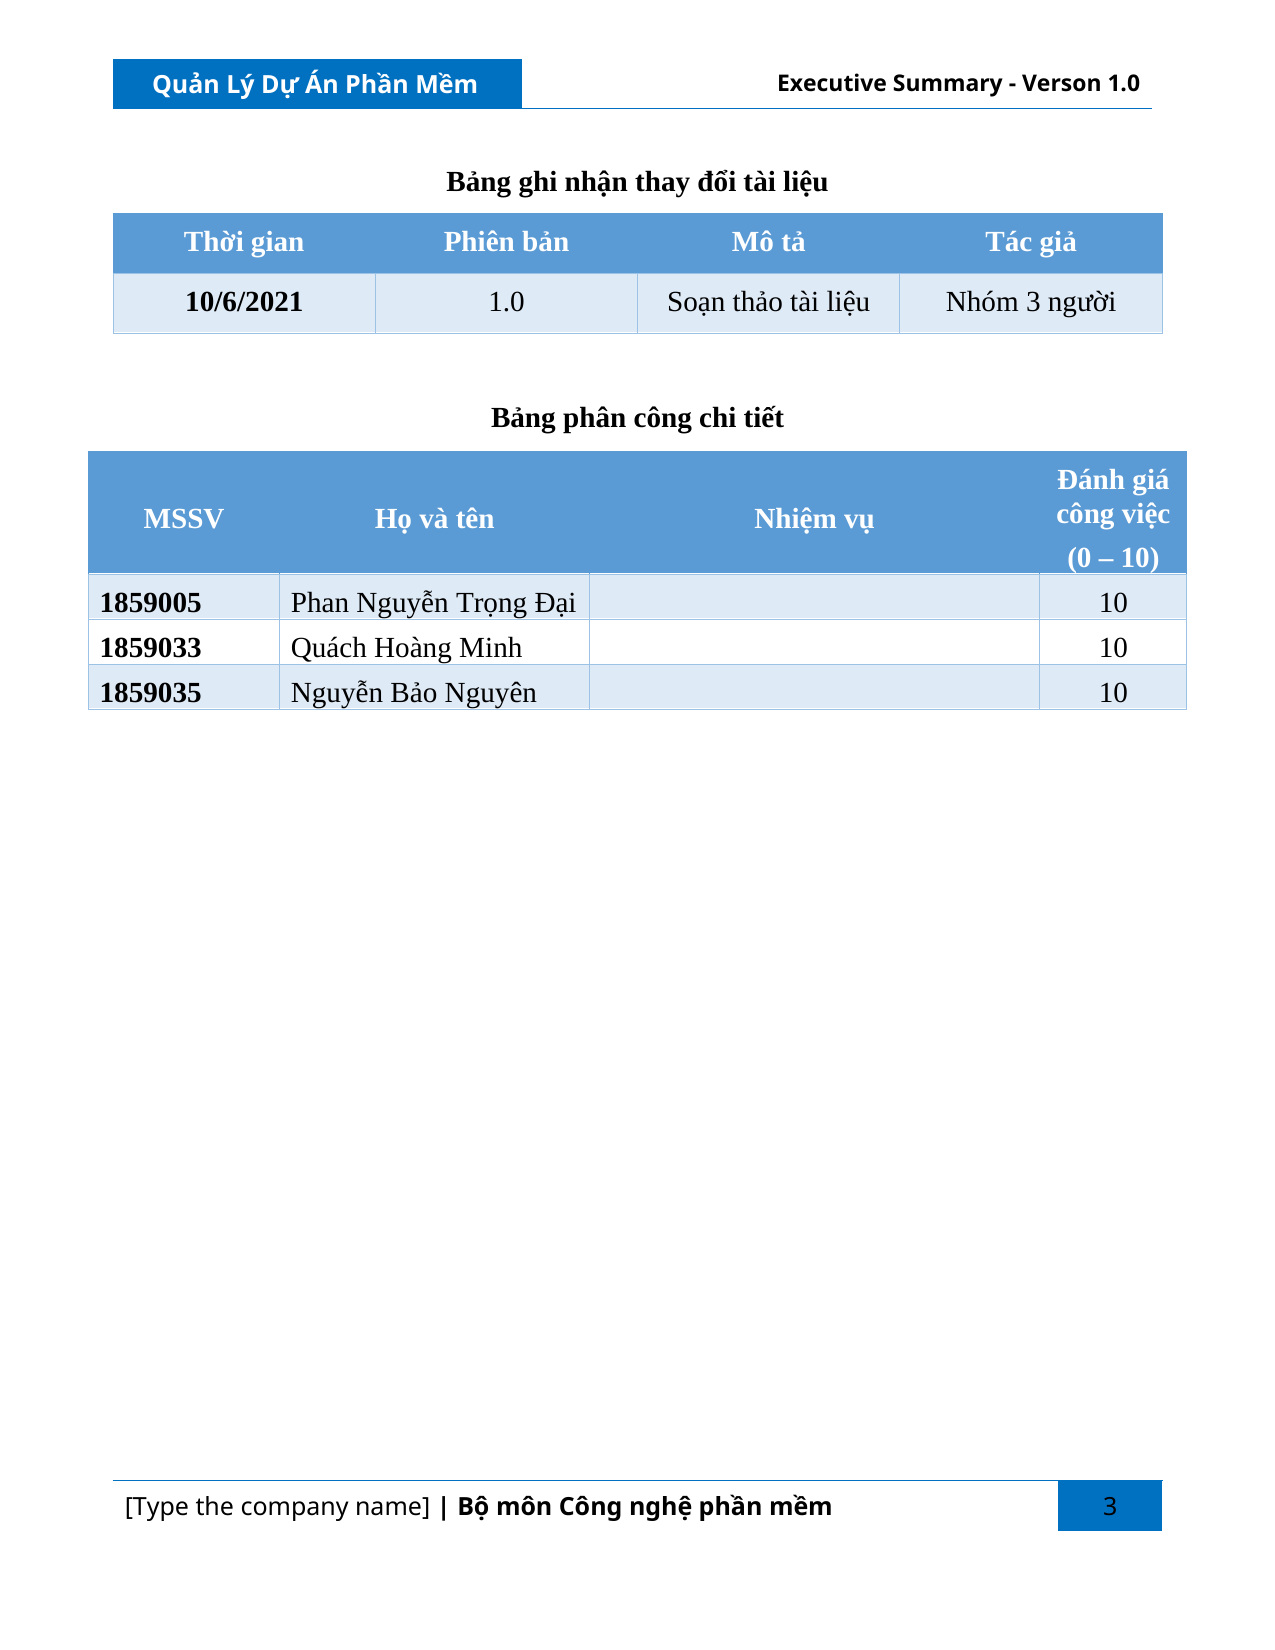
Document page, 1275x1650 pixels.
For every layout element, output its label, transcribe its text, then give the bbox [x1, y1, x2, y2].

table_cell Quách Hoàng Minh [280, 620, 589, 663]
table_cell 10 [1040, 575, 1186, 618]
table_cell 10/6/2021 [114, 274, 375, 332]
table_header Đánh giá công việc (0 – 10) [1040, 452, 1186, 573]
table_cell 10 [1040, 620, 1186, 663]
table_cell 10 [1040, 665, 1186, 708]
table_cell 1.0 [376, 274, 637, 332]
table_header Thời gian [114, 214, 375, 273]
table_cell Phan Nguyễn Trọng Đại [280, 575, 589, 618]
text Bảng phân công chi tiết [112, 401, 1162, 434]
table_cell [590, 665, 1039, 708]
table_cell Soạn thảo tài liệu [638, 274, 899, 332]
table_header Tác giả [900, 214, 1162, 273]
table_cell [590, 575, 1039, 618]
table_cell 1859033 [89, 620, 279, 663]
table_header Nhiệm vụ [590, 452, 1039, 573]
table_cell 1859005 [89, 575, 279, 618]
table_header Mô tả [638, 214, 899, 273]
text Bảng ghi nhận thay đổi tài liệu [112, 164, 1162, 198]
table_cell 1859035 [89, 665, 279, 708]
table_cell [590, 620, 1039, 663]
table_header Họ và tên [280, 452, 589, 573]
table_header MSSV [89, 452, 279, 573]
table_cell Nguyễn Bảo Nguyên [280, 665, 589, 708]
table_cell Nhóm 3 người [900, 274, 1162, 332]
table_header Phiên bản [376, 214, 637, 273]
